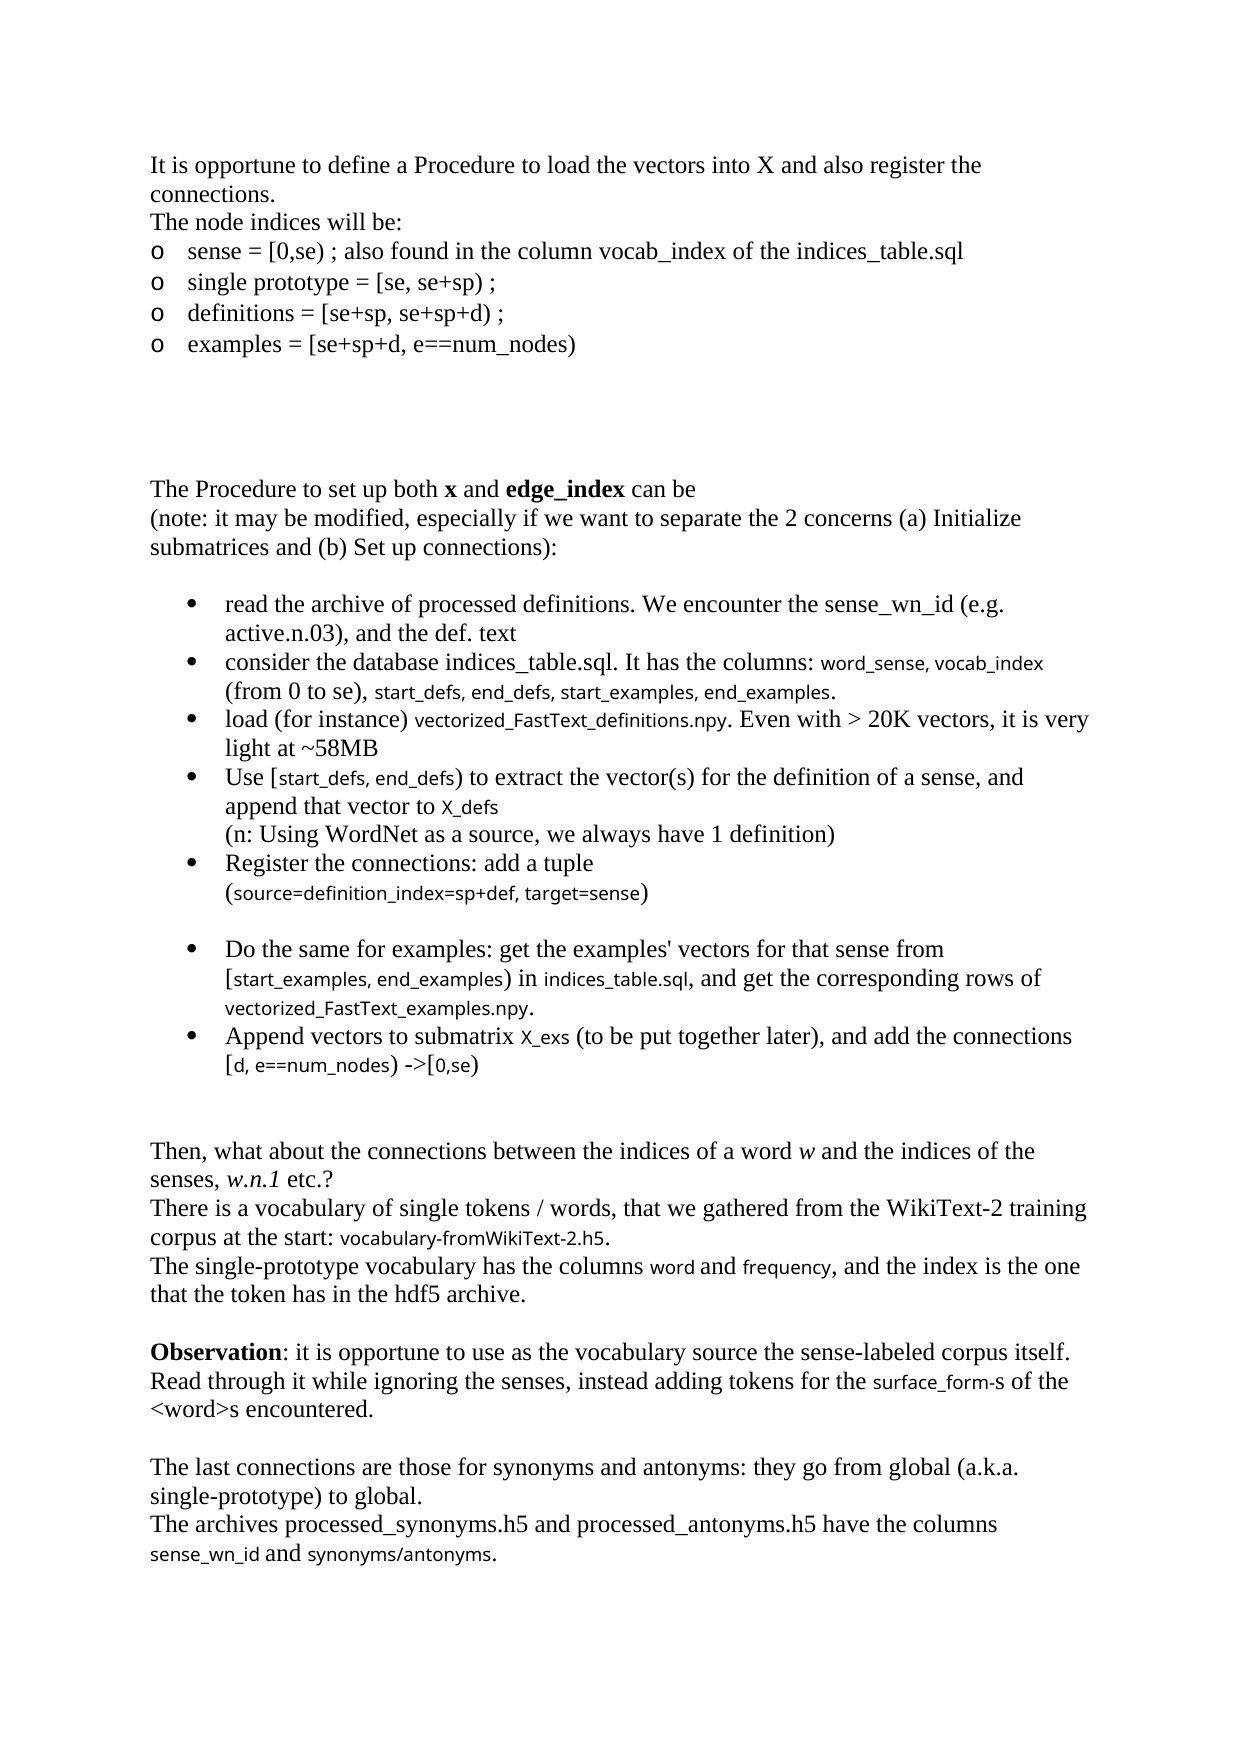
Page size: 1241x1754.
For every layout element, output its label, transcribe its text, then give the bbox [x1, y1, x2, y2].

list Register the connections: add a tuple (source=definition_index=sp+def, target=sense) [187, 848, 1090, 934]
list load (for instance) vectorized_FastText_definitions.npy. Even with > 20K vectors, it is very light at ~58MB [187, 704, 1090, 762]
list single prototype = [se, se+sp) ; [150, 267, 1090, 298]
list definitions = [se+sp, se+sp+d) ; [150, 298, 1090, 329]
list Do the same for examples: get the examples' vectors for that sense from [start_examples, end_examples) in indices_table.sql, and get the corresponding rows of vectorized_FastText_examples.npy. [187, 934, 1090, 1021]
list sense = [0,se) ; also found in the column vocab_index of the indices_table.sql [150, 236, 1090, 267]
text The archives processed_synonyms.h5 and processed_antonyms.h5 have the columns sense_wn_id and synonyms/antonyms. [150, 1509, 1090, 1567]
list consider the database indices_table.sql. It has the columns: word_sense, vocab_index (from 0 to se), start_defs, end_defs, start_examples, end_examples. [187, 647, 1090, 704]
list examples = [se+sp+d, e==num_nodes) [150, 329, 1090, 359]
text The node indices will be: [150, 207, 1090, 236]
list Append vectors to submatrix X_exs (to be put together later), and add the connections [d, e==num_nodes) ->[0,se) [187, 1021, 1090, 1078]
text The Procedure to set up both x and edge_index can be (note: it may be modified, especially if we want to separate the 2 concerns (a) Initialize submatrices and (b) Set up connections): [150, 474, 1090, 589]
text Observation: it is opportune to use as the vocabulary source the sense-labeled corpus itself. Read through it while ignoring the senses, instead adding tokens for the surface_form-s of the <word>s encountered. [150, 1337, 1090, 1423]
text It is opportune to define a Procedure to load the vectors into X and also register the connections. [150, 150, 1090, 207]
text Then, what about the connections between the indices of a word w and the indices of the senses, w.n.1 etc.? [150, 1136, 1090, 1193]
list read the archive of processed definitions. We encounter the sense_wn_id (e.g. active.n.03), and the def. text [187, 589, 1090, 647]
text The last connections are those for synonyms and antonyms: they go from global (a.k.a. single-prototype) to global. [150, 1452, 1090, 1509]
list Use [start_defs, end_defs) to extract the vector(s) for the definition of a sense, and append that vector to X_defs (n: Using WordNet as a source, we always have 1 definition) [187, 762, 1090, 848]
text There is a vocabulary of single tokens / words, that we gathered from the WikiText-2 training corpus at the start: vocabulary-fromWikiText-2.h5. [150, 1193, 1090, 1251]
text The single-prototype vocabulary has the columns word and frequency, and the index is the one that the token has in the hdf5 archive. [150, 1251, 1090, 1308]
